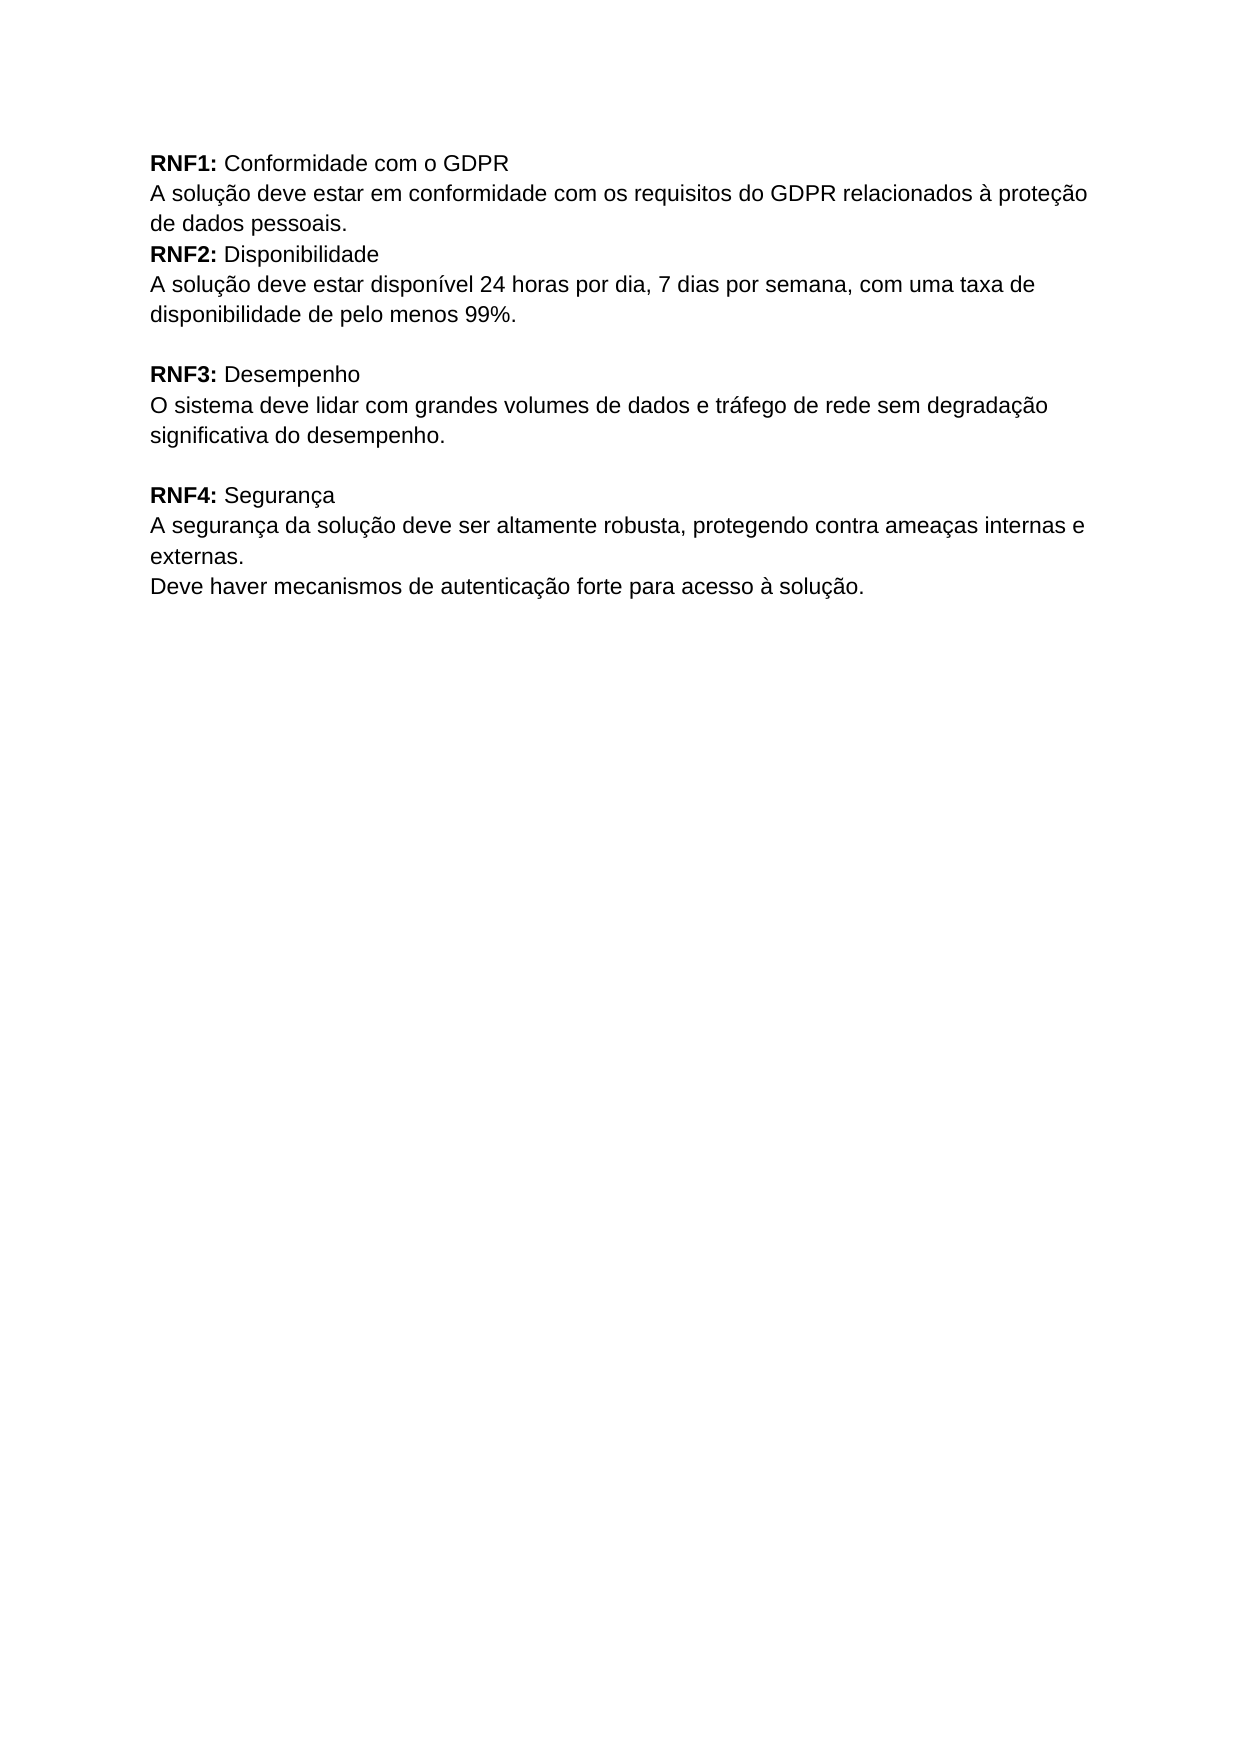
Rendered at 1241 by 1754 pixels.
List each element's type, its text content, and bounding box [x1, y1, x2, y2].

text RNF3: Desempenho [150, 361, 1090, 388]
text A segurança da solução deve ser altamente robusta, protegendo contra ameaças internas e externas. [150, 512, 1090, 569]
text Deve haver mecanismos de autenticação forte para acesso à solução. [150, 573, 1090, 599]
text RNF4: Segurança [150, 482, 1090, 509]
text O sistema deve lidar com grandes volumes de dados e tráfego de rede sem degradação significativa do desempenho. [150, 392, 1090, 448]
text RNF1: Conformidade com o GDPR [150, 150, 1090, 176]
text A solução deve estar disponível 24 horas por dia, 7 dias por semana, com uma taxa de disponibilidade de pelo menos 99%. [150, 271, 1090, 327]
text A solução deve estar em conformidade com os requisitos do GDPR relacionados à proteção de dados pessoais. [150, 180, 1090, 237]
text RNF2: Disponibilidade [150, 241, 1090, 267]
